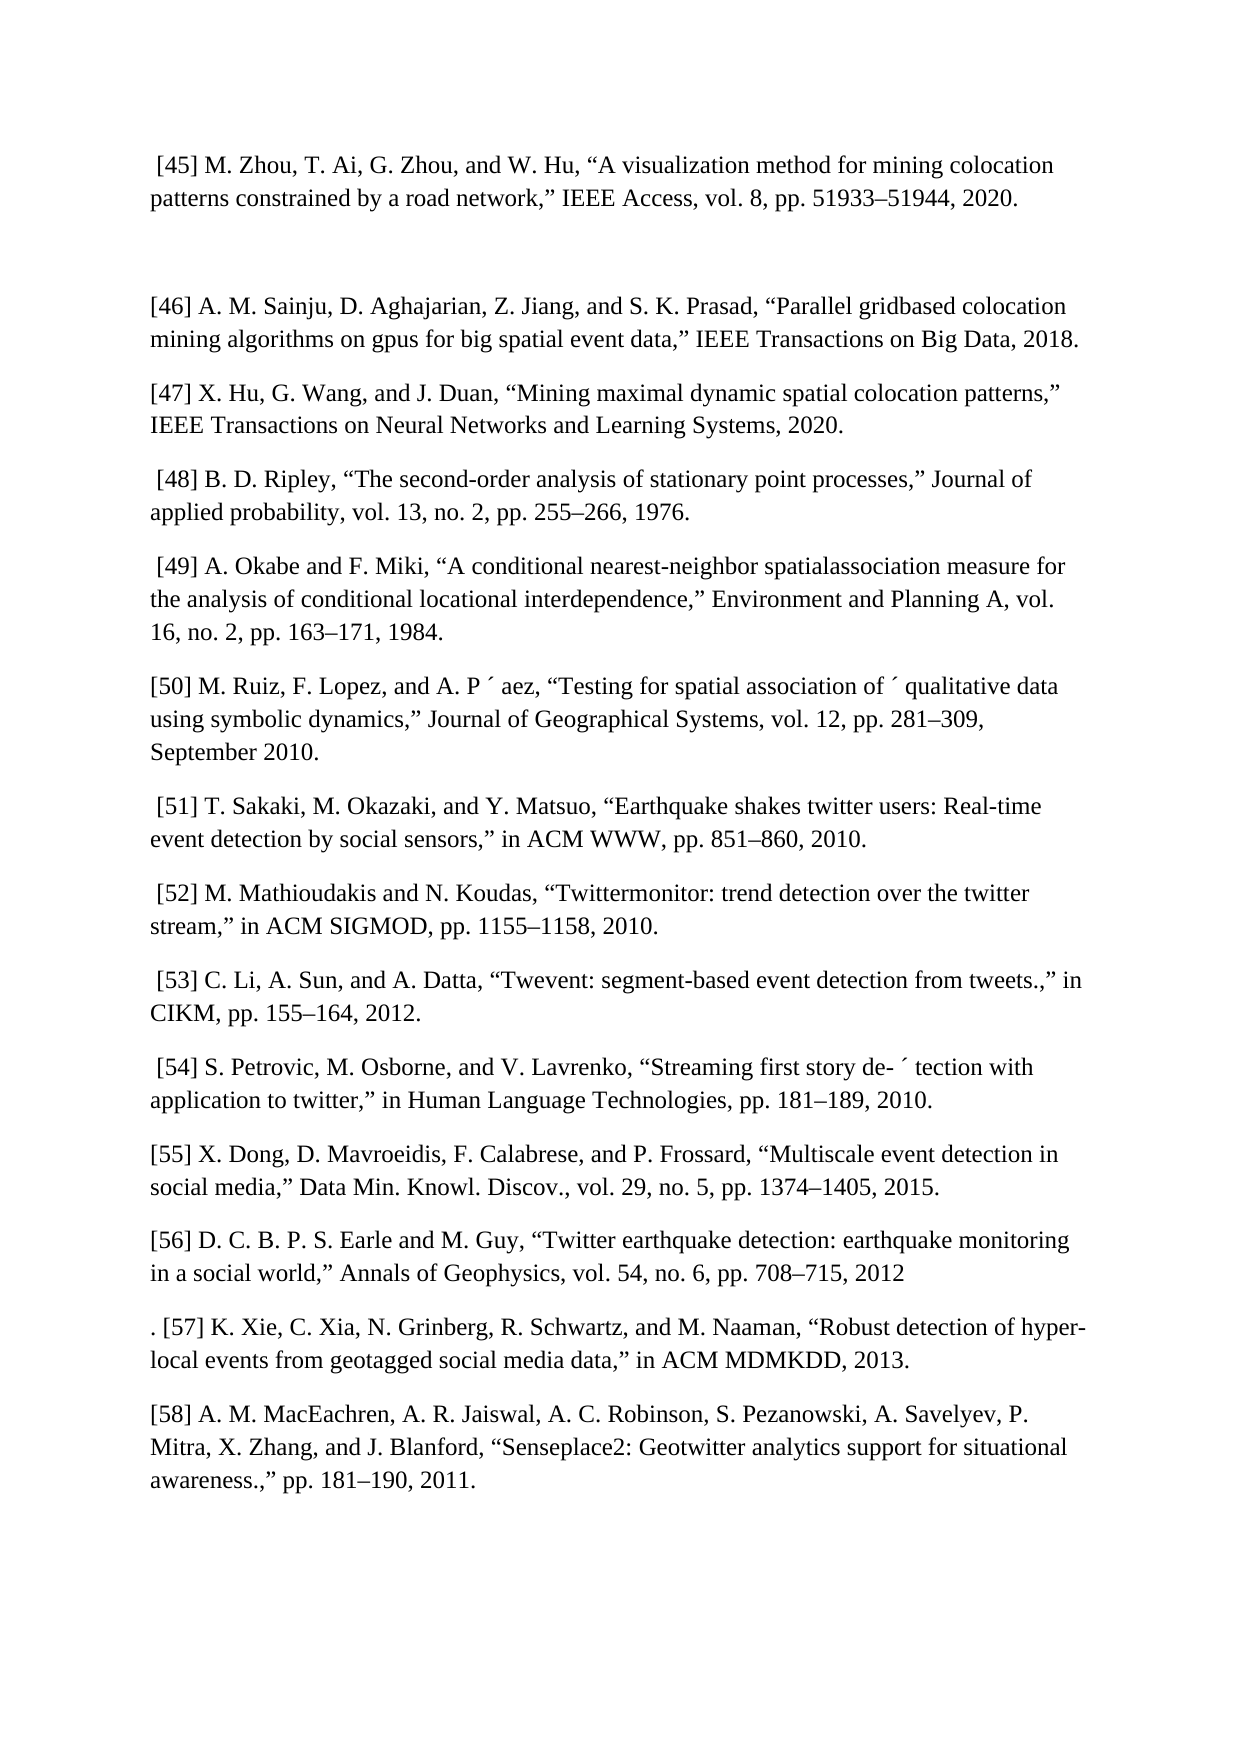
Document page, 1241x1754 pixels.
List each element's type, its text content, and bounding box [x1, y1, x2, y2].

text [56] D. C. B. P. S. Earle and M. Guy, “Twitter earthquake detection: earthquake monitoring in a social world,” Annals of Geophysics, vol. 54, no. 6, pp. 708–715, 2012 [150, 1226, 1090, 1287]
text [51] T. Sakaki, M. Okazaki, and Y. Matsuo, “Earthquake shakes twitter users: Real-time event detection by social sensors,” in ACM WWW, pp. 851–860, 2010. [150, 791, 1090, 853]
text [53] C. Li, A. Sun, and A. Datta, “Twevent: segment-based event detection from tweets.,” in CIKM, pp. 155–164, 2012. [150, 965, 1090, 1027]
text [54] S. Petrovic, M. Osborne, and V. Lavrenko, “Streaming first story de- ´ tection with application to twitter,” in Human Language Technologies, pp. 181–189, 2010. [150, 1052, 1090, 1113]
text [49] A. Okabe and F. Miki, “A conditional nearest-neighbor spatialassociation measure for the analysis of conditional locational interdependence,” Environment and Planning A, vol. 16, no. 2, pp. 163–171, 1984. [150, 551, 1090, 646]
text [47] X. Hu, G. Wang, and J. Duan, “Mining maximal dynamic spatial colocation patterns,” IEEE Transactions on Neural Networks and Learning Systems, 2020. [150, 378, 1090, 439]
text [45] M. Zhou, T. Ai, G. Zhou, and W. Hu, “A visualization method for mining colocation patterns constrained by a road network,” IEEE Access, vol. 8, pp. 51933–51944, 2020. [150, 150, 1090, 212]
text [55] X. Dong, D. Mavroeidis, F. Calabrese, and P. Frossard, “Multiscale event detection in social media,” Data Min. Knowl. Discov., vol. 29, no. 5, pp. 1374–1405, 2015. [150, 1139, 1090, 1200]
text . [57] K. Xie, C. Xia, N. Grinberg, R. Schwartz, and M. Naaman, “Robust detection of hyper-local events from geotagged social media data,” in ACM MDMKDD, 2013. [150, 1312, 1090, 1374]
text [46] A. M. Sainju, D. Aghajarian, Z. Jiang, and S. K. Prasad, “Parallel gridbased colocation mining algorithms on gpus for big spatial event data,” IEEE Transactions on Big Data, 2018. [150, 291, 1090, 352]
text [48] B. D. Ripley, “The second-order analysis of stationary point processes,” Journal of applied probability, vol. 13, no. 2, pp. 255–266, 1976. [150, 464, 1090, 526]
text [58] A. M. MacEachren, A. R. Jaiswal, A. C. Robinson, S. Pezanowski, A. Savelyev, P. Mitra, X. Zhang, and J. Blanford, “Senseplace2: Geotwitter analytics support for situational awareness.,” pp. 181–190, 2011. [150, 1399, 1090, 1494]
text [52] M. Mathioudakis and N. Koudas, “Twittermonitor: trend detection over the twitter stream,” in ACM SIGMOD, pp. 1155–1158, 2010. [150, 878, 1090, 940]
text [50] M. Ruiz, F. Lopez, and A. P ´ aez, “Testing for spatial association of ´ qualitative data using symbolic dynamics,” Journal of Geographical Systems, vol. 12, pp. 281–309, September 2010. [150, 671, 1090, 766]
